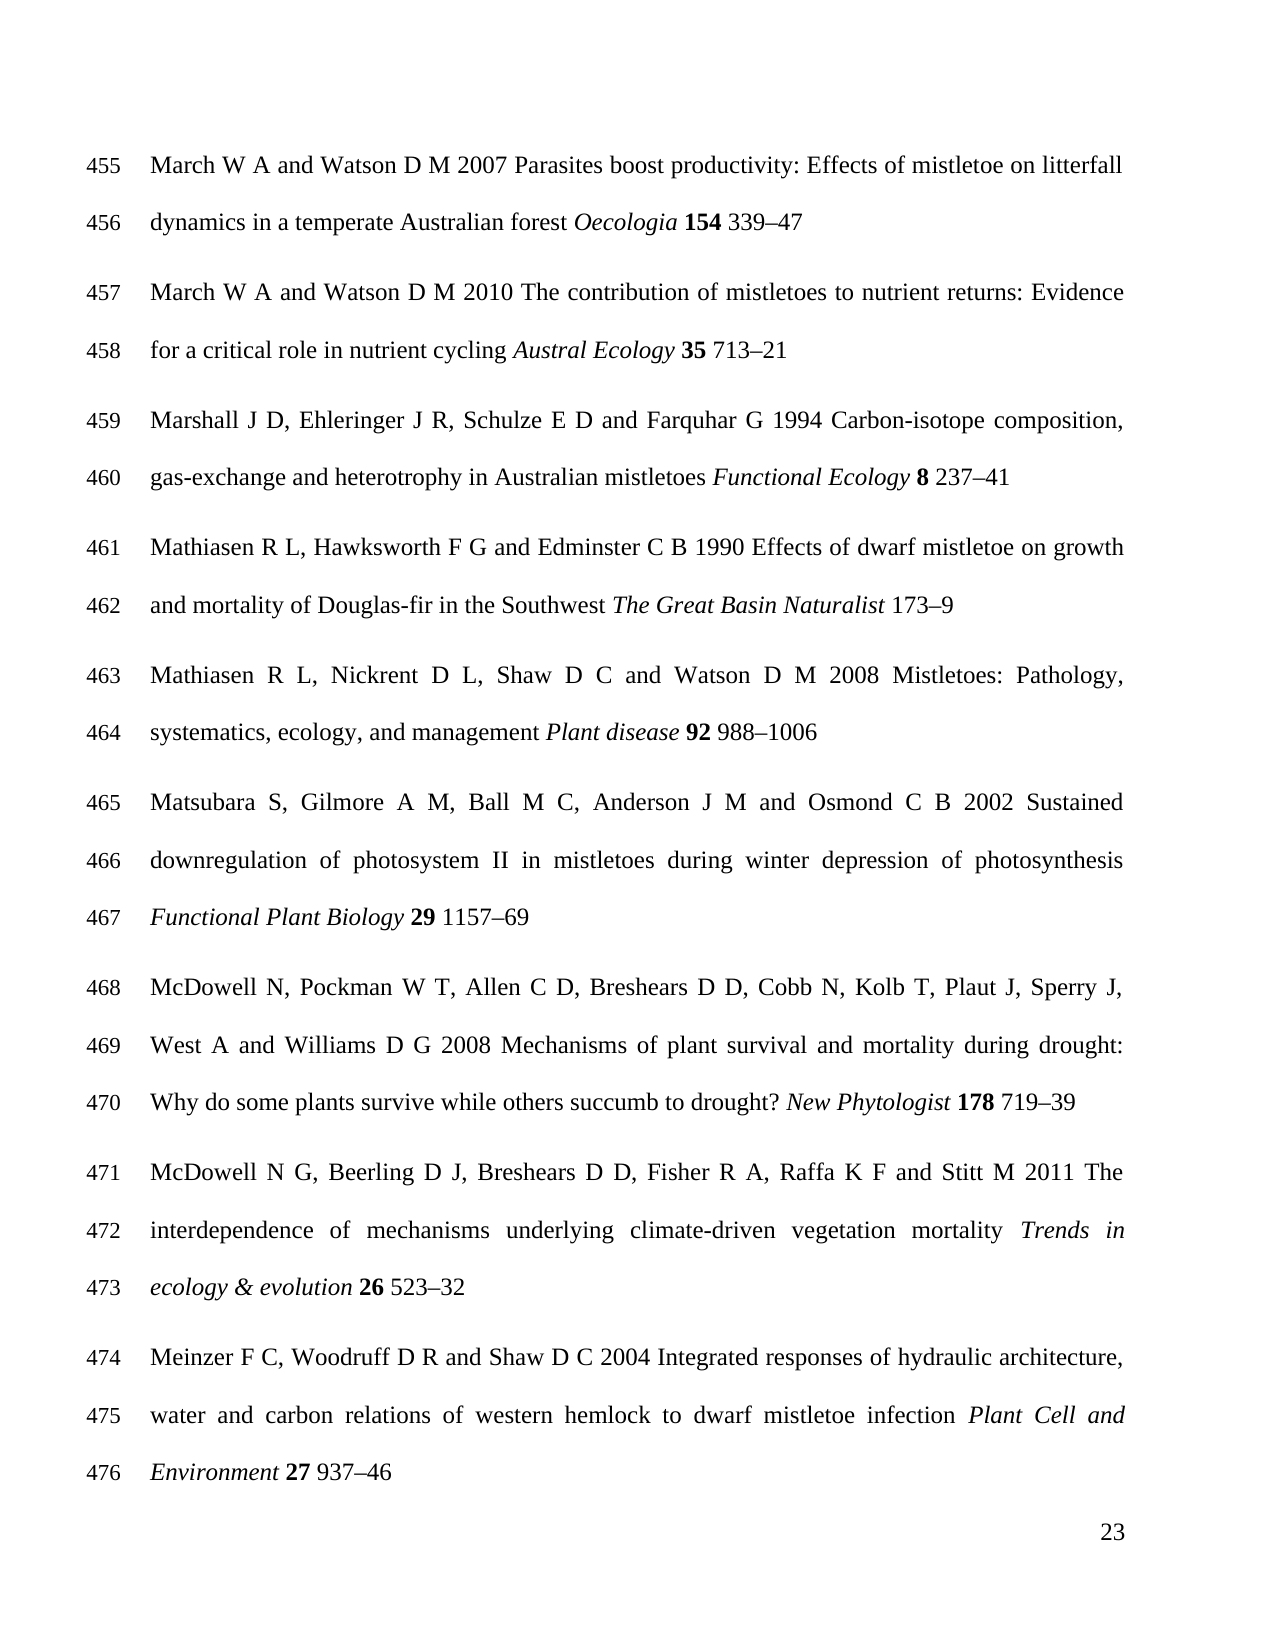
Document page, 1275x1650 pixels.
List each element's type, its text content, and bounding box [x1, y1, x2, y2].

text Mathiasen R L, Nickrent D L, Shaw D C and Watson D M 2008 Mistletoes: Pathology, systematics, ecology, and management Plant disease 92 988–1006 [150, 660, 1125, 746]
text Mathiasen R L, Hawksworth F G and Edminster C B 1990 Effects of dwarf mistletoe on growth and mortality of Douglas-fir in the Southwest The Great Basin Naturalist 173–9 [150, 532, 1125, 619]
text Marshall J D, Ehleringer J R, Schulze E D and Farquhar G 1994 Carbon-isotope composition, gas-exchange and heterotrophy in Australian mistletoes Functional Ecology 8 237–41 [150, 405, 1125, 491]
text Meinzer F C, Woodruff D R and Shaw D C 2004 Integrated responses of hydraulic architecture, water and carbon relations of western hemlock to dwarf mistletoe infection Plant Cell and Environment 27 937–46 [150, 1342, 1125, 1486]
text McDowell N, Pockman W T, Allen C D, Breshears D D, Cobb N, Kolb T, Plaut J, Sperry J, West A and Williams D G 2008 Mechanisms of plant survival and mortality during drought: Why do some plants survive while others succumb to drought? New Phytologist 178 719–39 [150, 972, 1125, 1116]
text McDowell N G, Beerling D J, Breshears D D, Fisher R A, Raffa K F and Stitt M 2011 The interdependence of mechanisms underlying climate-driven vegetation mortality Trends in ecology & evolution 26 523–32 [150, 1157, 1125, 1301]
text Matsubara S, Gilmore A M, Ball M C, Anderson J M and Osmond C B 2002 Sustained downregulation of photosystem II in mistletoes during winter depression of photosynthesis Functional Plant Biology 29 1157–69 [150, 787, 1125, 931]
text March W A and Watson D M 2007 Parasites boost productivity: Effects of mistletoe on litterfall dynamics in a temperate Australian forest Oecologia 154 339–47 [150, 150, 1125, 236]
text March W A and Watson D M 2010 The contribution of mistletoes to nutrient returns: Evidence for a critical role in nutrient cycling Austral Ecology 35 713–21 [150, 277, 1125, 364]
